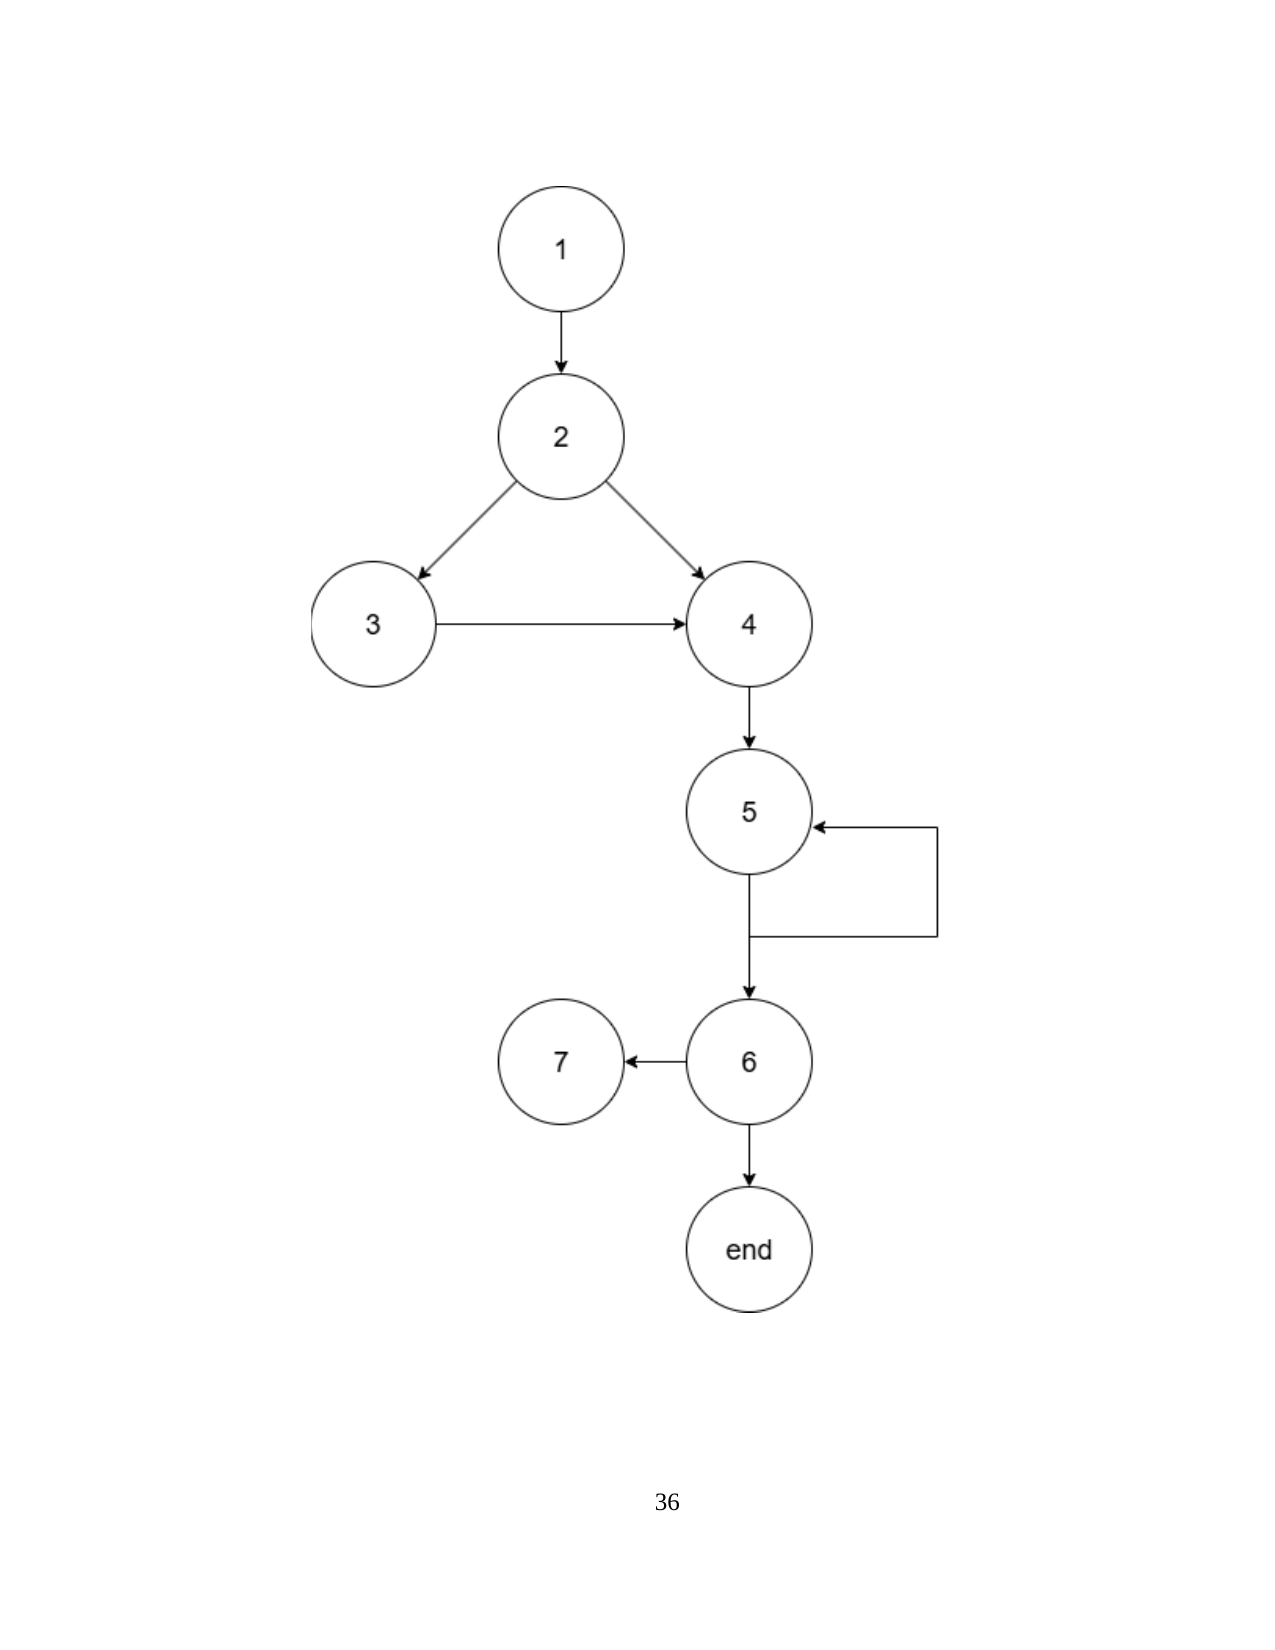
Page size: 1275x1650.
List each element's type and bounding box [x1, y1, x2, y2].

picture [311, 186, 950, 1313]
